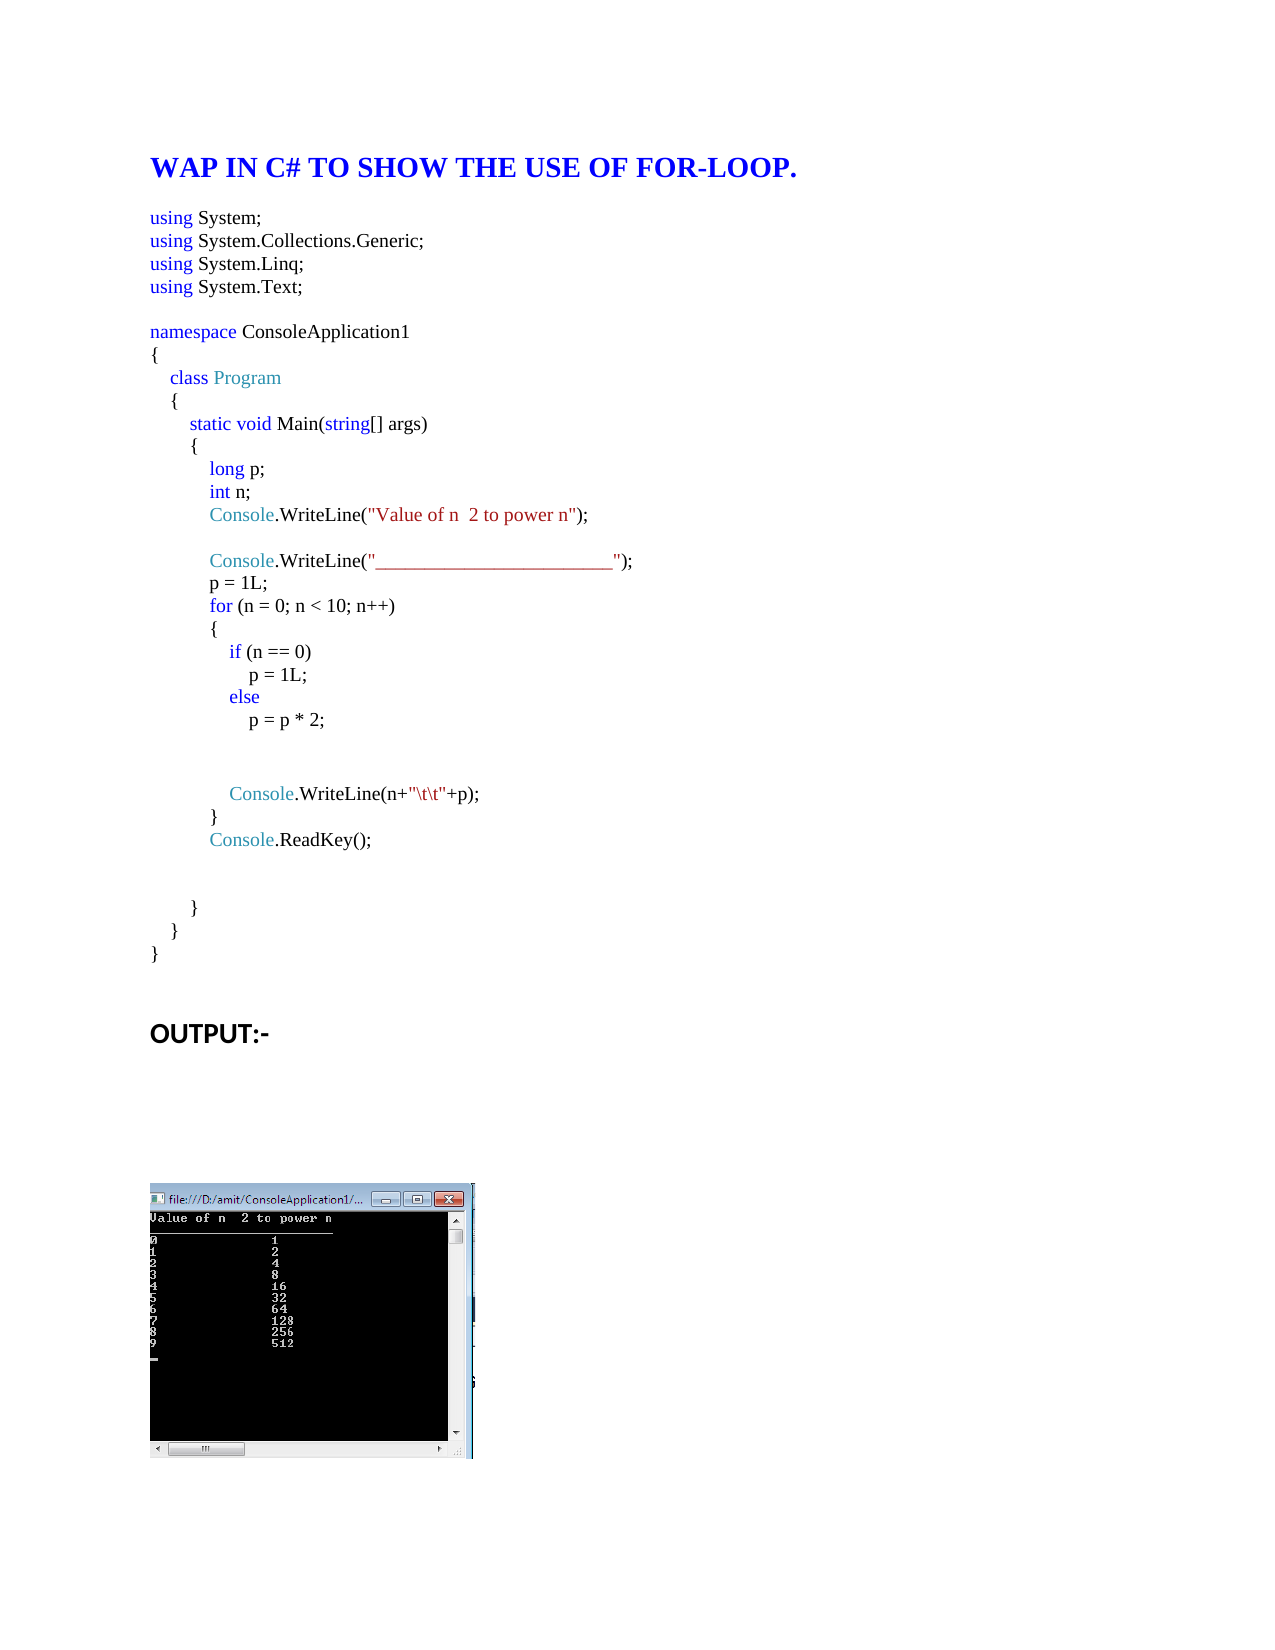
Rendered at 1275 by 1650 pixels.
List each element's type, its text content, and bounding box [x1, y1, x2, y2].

text } [150, 896, 1125, 919]
text else [150, 685, 1125, 708]
text { [150, 434, 1125, 457]
text OUTPUT:- [150, 1015, 1125, 1051]
text p = 1L; [150, 663, 1125, 685]
picture [150, 1183, 476, 1459]
text p = p * 2; [150, 708, 1125, 731]
text int n; [150, 480, 1125, 503]
text { [150, 389, 1125, 412]
text p = 1L; [150, 571, 1125, 594]
text using System.Linq; [150, 252, 1125, 275]
text { [150, 343, 1125, 366]
text Console.WriteLine("________________________"); [150, 548, 1125, 571]
text } [150, 805, 1125, 827]
text Console.WriteLine(n+"\t\t"+p); [150, 782, 1125, 805]
text namespace ConsoleApplication1 [150, 320, 1125, 343]
text using System.Collections.Generic; [150, 229, 1125, 252]
text static void Main(string[] args) [150, 412, 1125, 434]
text for (n = 0; n < 10; n++) [150, 594, 1125, 617]
text if (n == 0) [150, 640, 1125, 663]
text using System; [150, 206, 1125, 229]
text Console.ReadKey(); [150, 827, 1125, 850]
text WAP IN C# TO SHOW THE USE OF FOR-LOOP. [150, 150, 1125, 183]
text class Program [150, 366, 1125, 389]
text Console.WriteLine("Value of n 2 to power n"); [150, 503, 1125, 526]
text } [150, 942, 1125, 964]
text { [150, 617, 1125, 640]
text long p; [150, 457, 1125, 480]
text } [150, 919, 1125, 942]
text using System.Text; [150, 275, 1125, 298]
